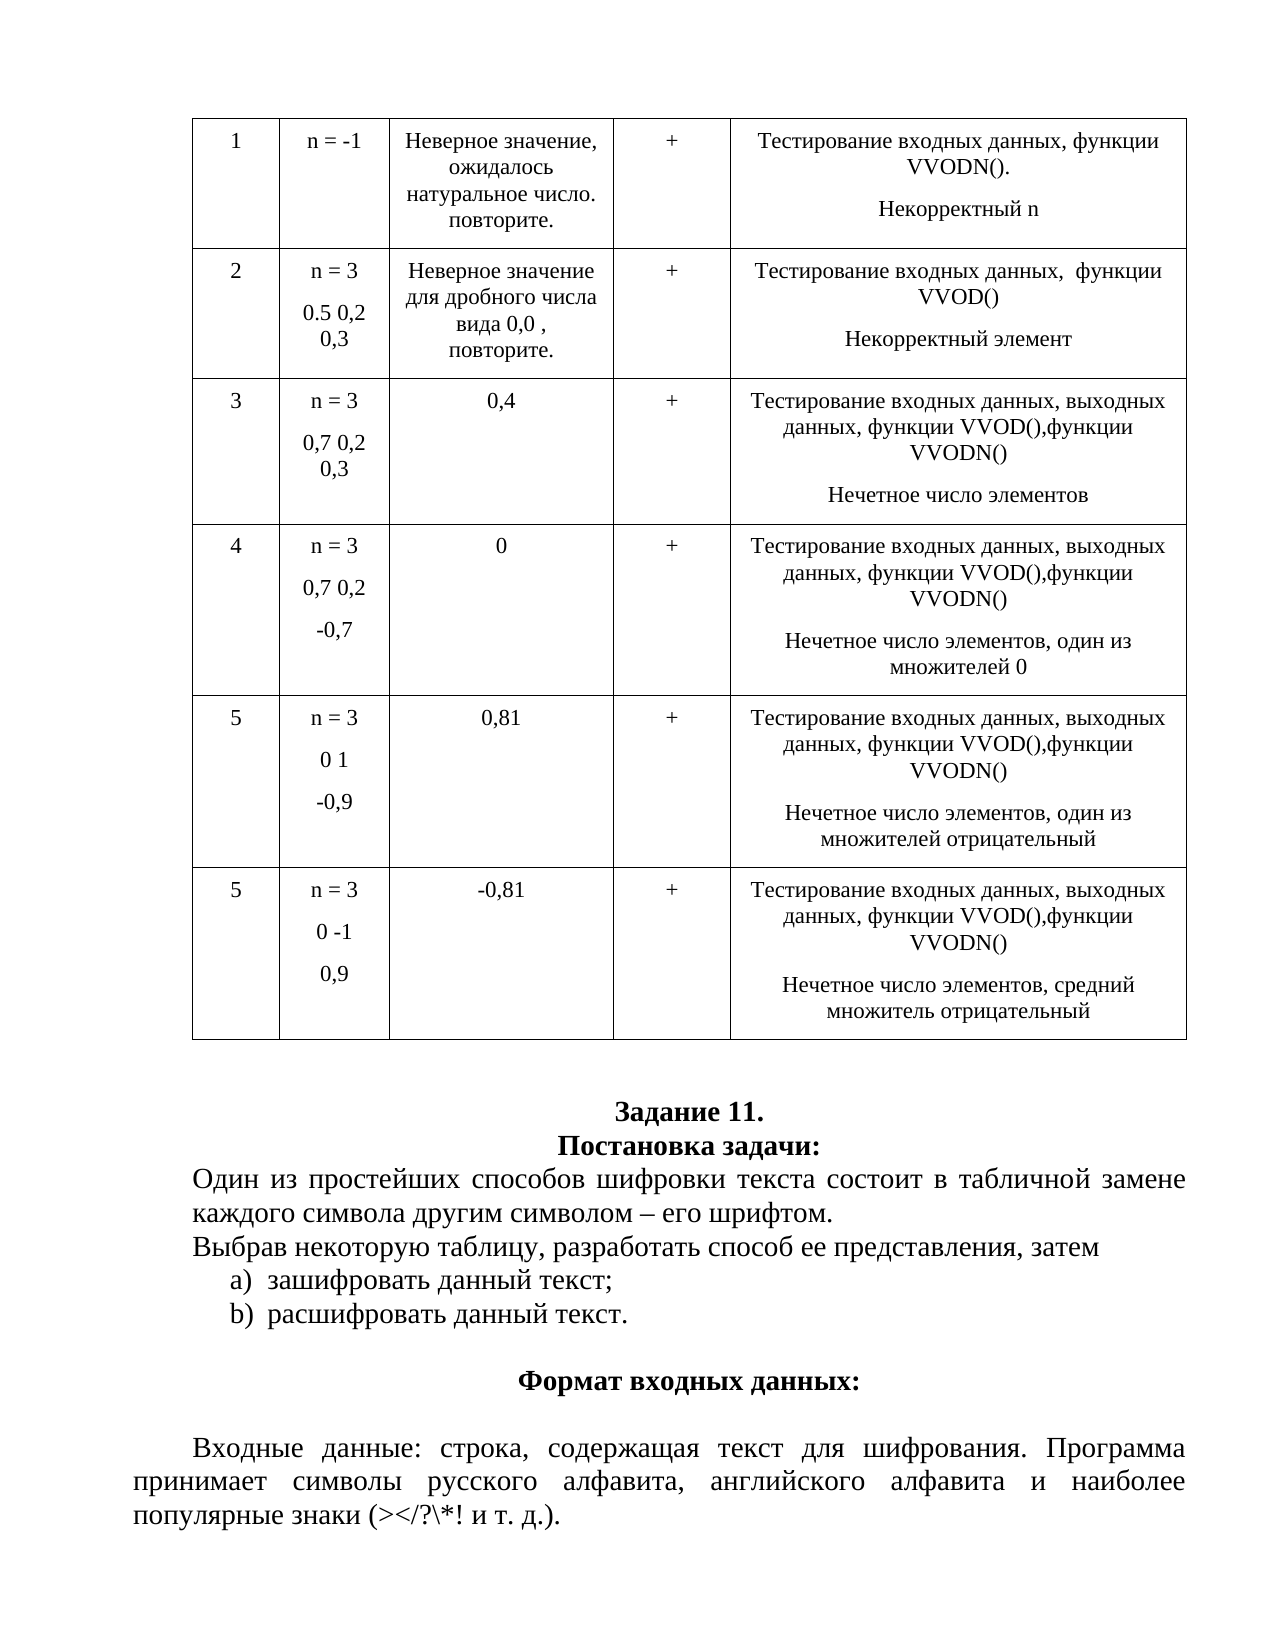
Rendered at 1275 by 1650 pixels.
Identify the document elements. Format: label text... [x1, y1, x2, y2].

text Входные данные: строка, содержащая текст для шифрования. Программа принимает символы русского алфавита, английского алфавита и наиболее популярные знаки (></?\*! и т. д.). [133, 1430, 1186, 1531]
table_cell n = 3 0,7 0,2 0,3 [280, 379, 389, 523]
table_cell n = 3 0 -1 0,9 [280, 868, 389, 1039]
table_cell 0 [390, 525, 613, 695]
text Формат входных данных: [133, 1363, 1186, 1396]
table_cell 4 [193, 525, 279, 695]
table_cell Тестирование входных данных, функции VVOD() Некорректный элемент [731, 249, 1186, 378]
table_cell + [614, 696, 730, 867]
table_cell 3 [193, 379, 279, 523]
list расшифровать данный текст. [229, 1296, 1186, 1329]
table_cell + [614, 868, 730, 1039]
table_cell + [614, 525, 730, 695]
table_cell 0,4 [390, 379, 613, 523]
table_cell Тестирование входных данных, выходных данных, функции VVOD(),функции VVODN() Нечетное число элементов [731, 379, 1186, 523]
text Выбрав некоторую таблицу, разработать способ ее представления, затем [192, 1229, 1186, 1262]
text Один из простейших способов шифровки текста состоит в табличной замене каждого символа другим символом – его шрифтом. [192, 1162, 1186, 1229]
table_cell n = 3 0 1 -0,9 [280, 696, 389, 867]
table_cell Тестирование входных данных, выходных данных, функции VVOD(),функции VVODN() Нечетное число элементов, один из множителей 0 [731, 525, 1186, 695]
table_cell 2 [193, 249, 279, 378]
table_cell Неверное значение для дробного числа вида 0,0 , повторите. [390, 249, 613, 378]
table_cell 5 [193, 696, 279, 867]
list зашифровать данный текст; [229, 1262, 1186, 1296]
table_cell n = 3 0,7 0,2 -0,7 [280, 525, 389, 695]
table_cell Тестирование входных данных, выходных данных, функции VVOD(),функции VVODN() Нечетное число элементов, средний множитель отрицательный [731, 868, 1186, 1039]
table_cell 1 [193, 119, 279, 248]
table_cell + [614, 379, 730, 523]
table_cell Неверное значение, ожидалось натуральное число. повторите. [390, 119, 613, 248]
table_cell Тестирование входных данных, функции VVODN(). Некорректный n [731, 119, 1186, 248]
subtitle Задание 11. [192, 1094, 1186, 1128]
text Постановка задачи: [133, 1128, 1186, 1162]
table_cell 0,81 [390, 696, 613, 867]
table_cell 5 [193, 868, 279, 1039]
table_cell -0,81 [390, 868, 613, 1039]
table_cell n = 3 0.5 0,2 0,3 [280, 249, 389, 378]
table_cell + [614, 119, 730, 248]
table_cell Тестирование входных данных, выходных данных, функции VVOD(),функции VVODN() Нечетное число элементов, один из множителей отрицательный [731, 696, 1186, 867]
table_cell + [614, 249, 730, 378]
table_cell n = -1 [280, 119, 389, 248]
